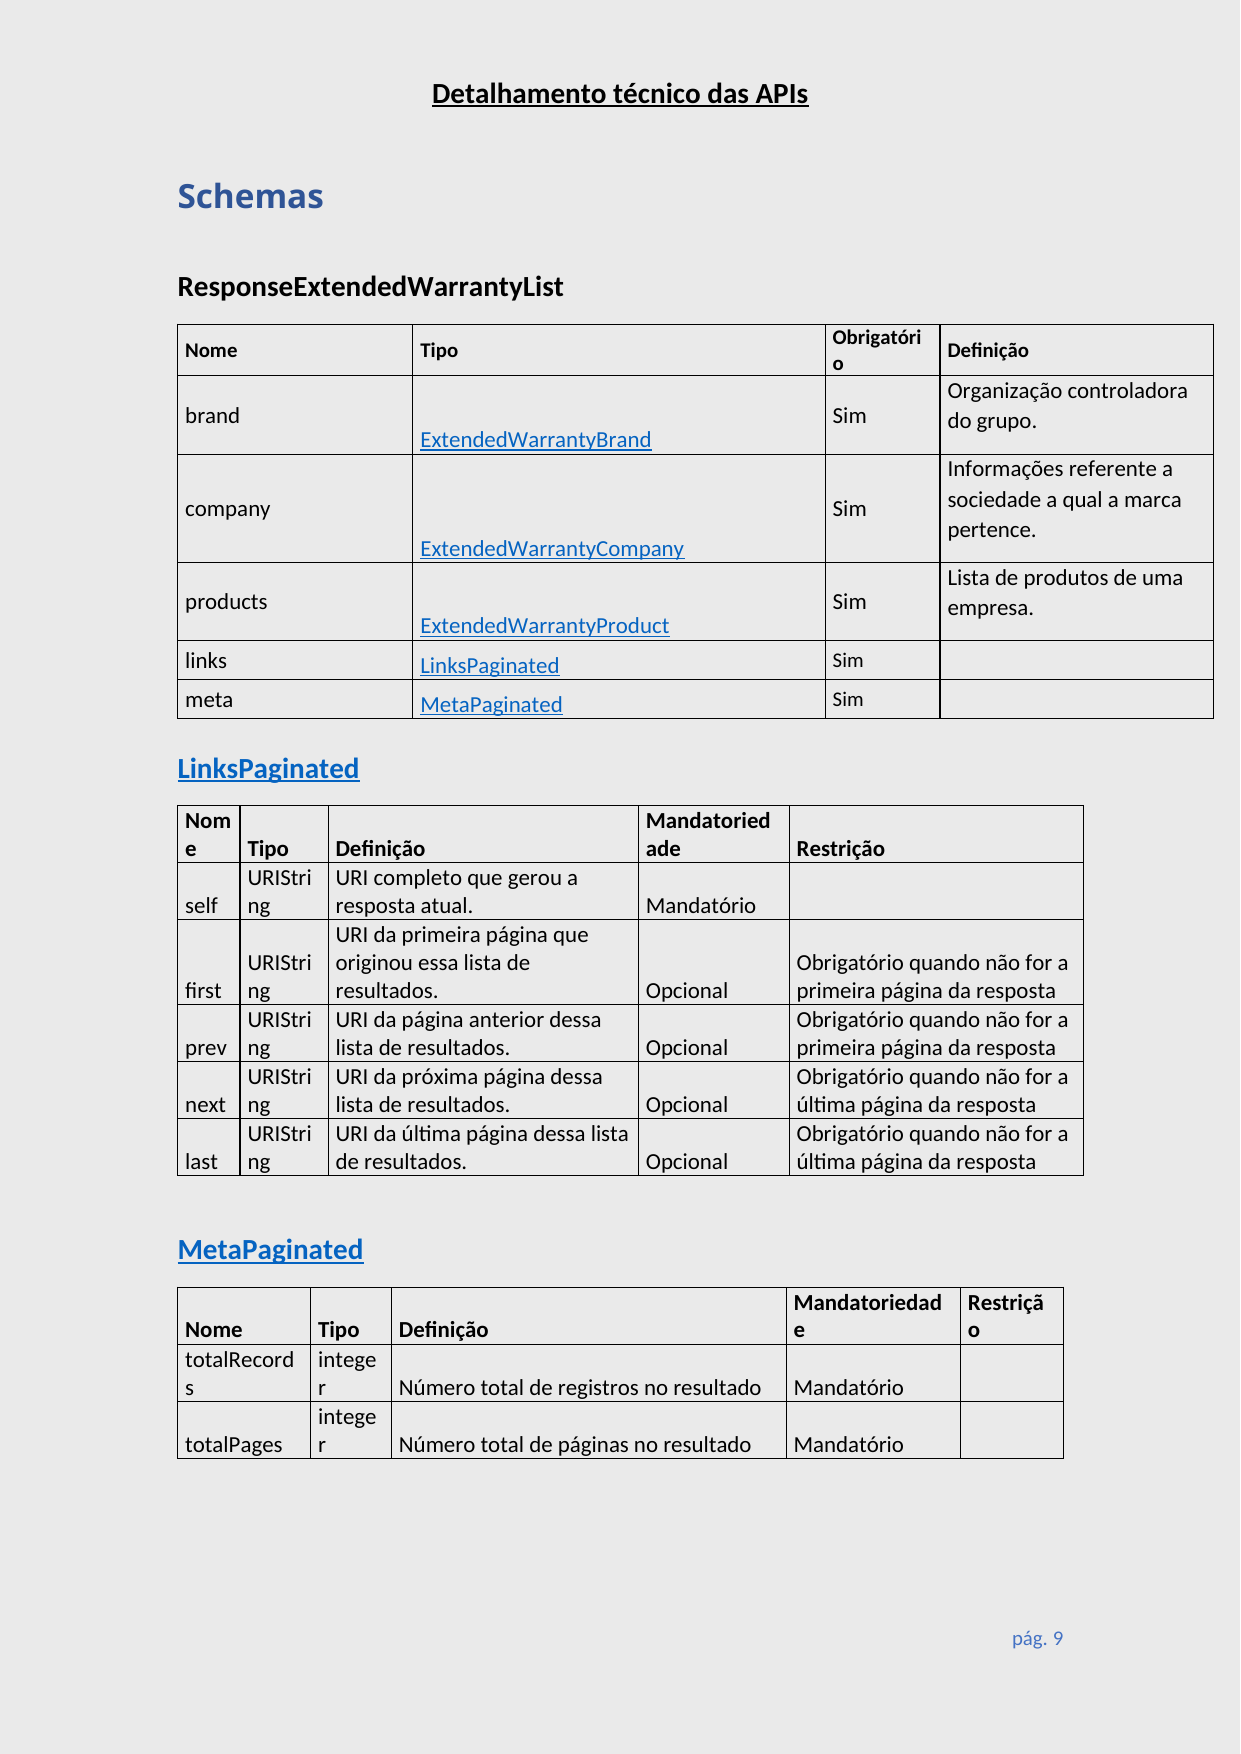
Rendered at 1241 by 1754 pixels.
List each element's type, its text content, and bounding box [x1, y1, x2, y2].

table_cell Opcional [639, 1119, 789, 1175]
table_cell Número total de registros no resultado [392, 1345, 786, 1401]
table_cell ExtendedWarrantyProduct [413, 563, 825, 640]
table_cell self [178, 863, 239, 919]
table_header Mandatoriedade [639, 806, 789, 862]
table_cell [941, 641, 1213, 679]
table_cell Obrigatório quando não for a última página da resposta [790, 1119, 1083, 1175]
table_cell Obrigatório quando não for a primeira página da resposta [790, 1005, 1083, 1061]
table_header Tipo [241, 806, 328, 862]
subtitle Schemas [177, 173, 1063, 218]
table_header Mandatoriedade [787, 1288, 960, 1344]
table_cell Sim [826, 641, 939, 679]
text MetaPaginated [177, 1231, 1063, 1267]
table_cell URIString [241, 920, 328, 1004]
table_cell URI da próxima página dessa lista de resultados. [329, 1062, 638, 1118]
table_cell Organização controladora do grupo. [941, 376, 1213, 453]
table_cell Informações referente a sociedade a qual a marca pertence. [941, 455, 1213, 562]
table_cell ExtendedWarrantyBrand [413, 376, 825, 453]
table_cell brand [178, 376, 412, 453]
table_cell Sim [826, 376, 939, 453]
table_cell Mandatório [639, 863, 789, 919]
table_header Obrigatório [826, 325, 939, 375]
table_cell company [178, 455, 412, 562]
table_header Tipo [413, 325, 825, 375]
table_cell Mandatório [787, 1402, 960, 1458]
table_header Tipo [311, 1288, 391, 1344]
table_cell [961, 1345, 1063, 1401]
table_cell Sim [826, 455, 939, 562]
table_header Definição [329, 806, 638, 862]
table_cell ExtendedWarrantyCompany [413, 455, 825, 562]
table_cell LinksPaginated [413, 641, 825, 679]
table_cell Número total de páginas no resultado [392, 1402, 786, 1458]
text LinksPaginated [177, 719, 1063, 785]
table_cell Obrigatório quando não for a última página da resposta [790, 1062, 1083, 1118]
table_header Nome [178, 806, 239, 862]
table_cell URI da última página dessa lista de resultados. [329, 1119, 638, 1175]
table_cell URIString [241, 1005, 328, 1061]
table_header Nome [178, 325, 412, 375]
table_cell [790, 863, 1083, 919]
table_cell Sim [826, 680, 939, 718]
table_cell [941, 680, 1213, 718]
table_header Nome [178, 1288, 310, 1344]
table_cell products [178, 563, 412, 640]
table_cell Opcional [639, 1062, 789, 1118]
table_cell first [178, 920, 239, 1004]
table_cell Obrigatório quando não for a primeira página da resposta [790, 920, 1083, 1004]
table_header Restrição [790, 806, 1083, 862]
table_cell links [178, 641, 412, 679]
table_cell URIString [241, 1119, 328, 1175]
table_cell Lista de produtos de uma empresa. [941, 563, 1213, 640]
table_header Definição [392, 1288, 786, 1344]
table_cell [961, 1402, 1063, 1458]
text ResponseExtendedWarrantyList [177, 268, 1063, 304]
table_cell totalPages [178, 1402, 310, 1458]
table_cell URI completo que gerou a resposta atual. [329, 863, 638, 919]
table_cell totalRecords [178, 1345, 310, 1401]
table_cell URIString [241, 863, 328, 919]
table_cell last [178, 1119, 239, 1175]
table_cell next [178, 1062, 239, 1118]
table_header Definição [941, 325, 1213, 375]
table_cell prev [178, 1005, 239, 1061]
table_cell integer [311, 1402, 391, 1458]
table_cell Mandatório [787, 1345, 960, 1401]
table_cell Opcional [639, 1005, 789, 1061]
table_cell URI da página anterior dessa lista de resultados. [329, 1005, 638, 1061]
table_cell meta [178, 680, 412, 718]
table_header Restrição [961, 1288, 1063, 1344]
table_cell Opcional [639, 920, 789, 1004]
table_cell Sim [826, 563, 939, 640]
table_cell URIString [241, 1062, 328, 1118]
table_cell integer [311, 1345, 391, 1401]
table_cell MetaPaginated [413, 680, 825, 718]
table_cell URI da primeira página que originou essa lista de resultados. [329, 920, 638, 1004]
